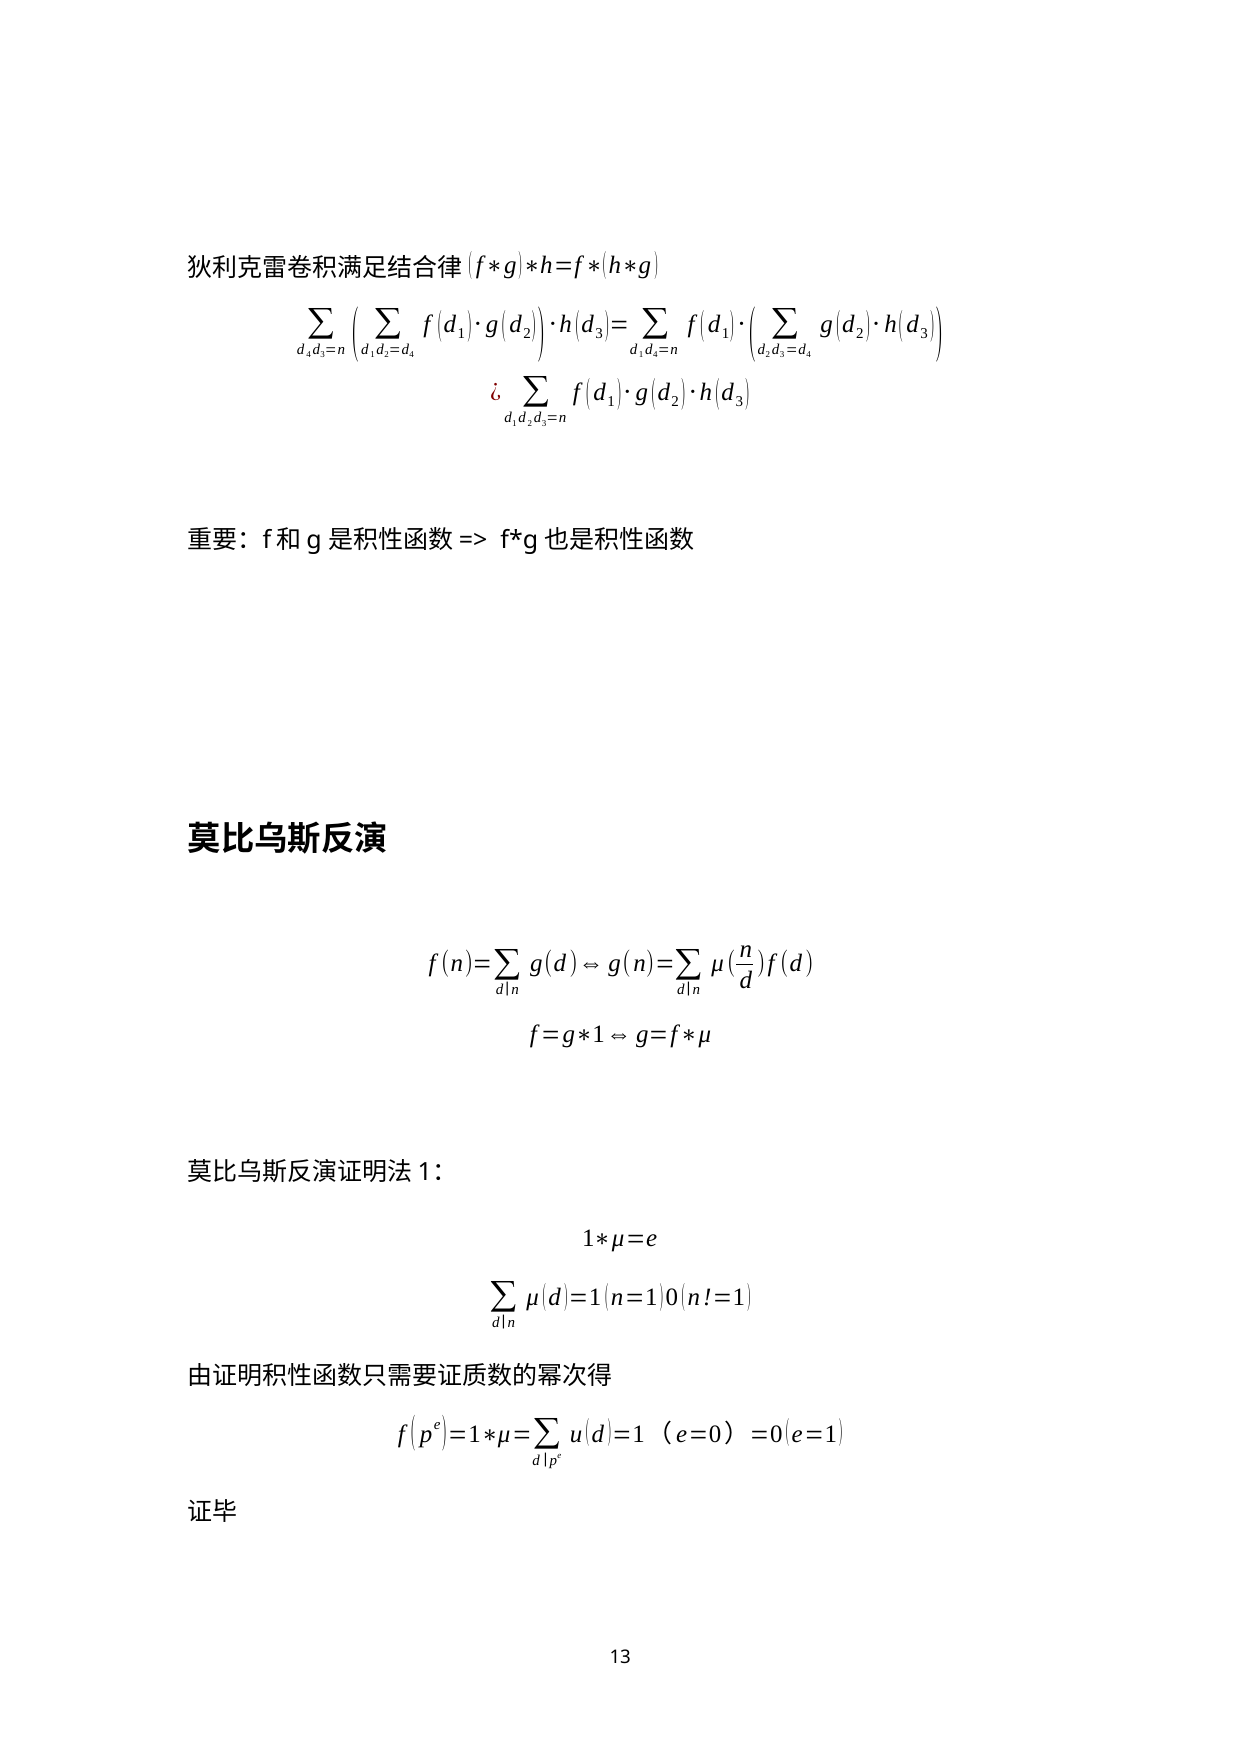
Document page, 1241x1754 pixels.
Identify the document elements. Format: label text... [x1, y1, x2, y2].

text 狄利克雷卷积满足结合律 [187, 232, 1053, 300]
text 重要：f和g 是积性函数 => f*g 也是积性函数 [187, 503, 1053, 571]
text 莫比乌斯反演证明法1： [187, 1136, 1053, 1204]
subtitle 莫比乌斯反演 [187, 802, 1053, 870]
text 由证明积性函数只需要证质数的幂次得 [187, 1340, 1053, 1408]
text 证毕 [187, 1476, 1053, 1543]
